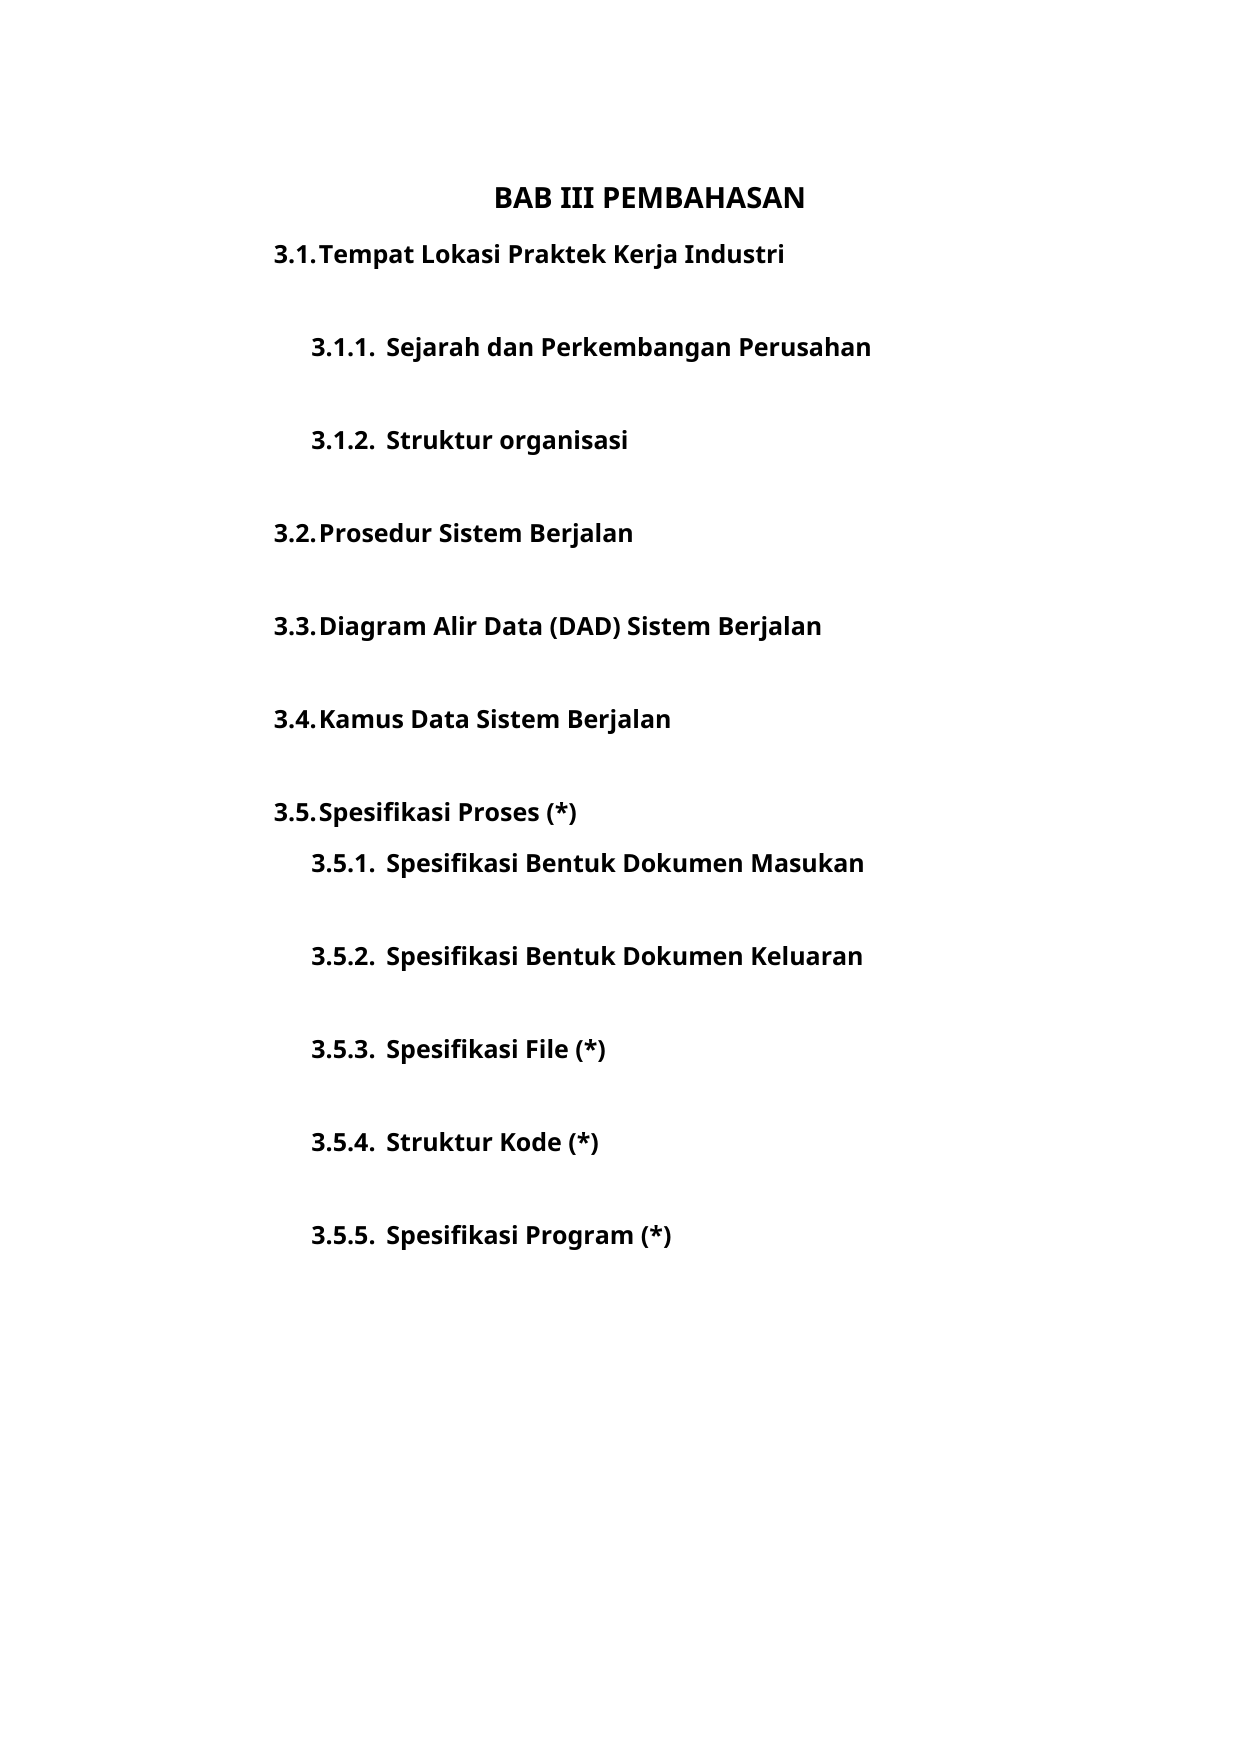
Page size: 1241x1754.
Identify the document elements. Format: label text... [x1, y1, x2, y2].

subtitle Struktur Kode (*) [311, 1125, 1063, 1159]
subtitle Spesifikasi File (*) [311, 1032, 1063, 1066]
subtitle Struktur organisasi [311, 423, 1063, 457]
subtitle Spesifikasi Bentuk Dokumen Keluaran [311, 939, 1063, 973]
subtitle Tempat Lokasi Praktek Kerja Industri [274, 237, 1063, 271]
subtitle Spesifikasi Program (*) [311, 1218, 1063, 1252]
subtitle Diagram Alir Data (DAD) Sistem Berjalan [274, 609, 1063, 643]
subtitle Sejarah dan Perkembangan Perusahan [311, 330, 1063, 364]
subtitle Kamus Data Sistem Berjalan [274, 702, 1063, 736]
subtitle Spesifikasi Bentuk Dokumen Masukan [311, 846, 1063, 880]
subtitle BAB III PEMBAHASAN [236, 177, 1063, 217]
subtitle Prosedur Sistem Berjalan [274, 516, 1063, 550]
subtitle Spesifikasi Proses (*) [274, 795, 1063, 829]
